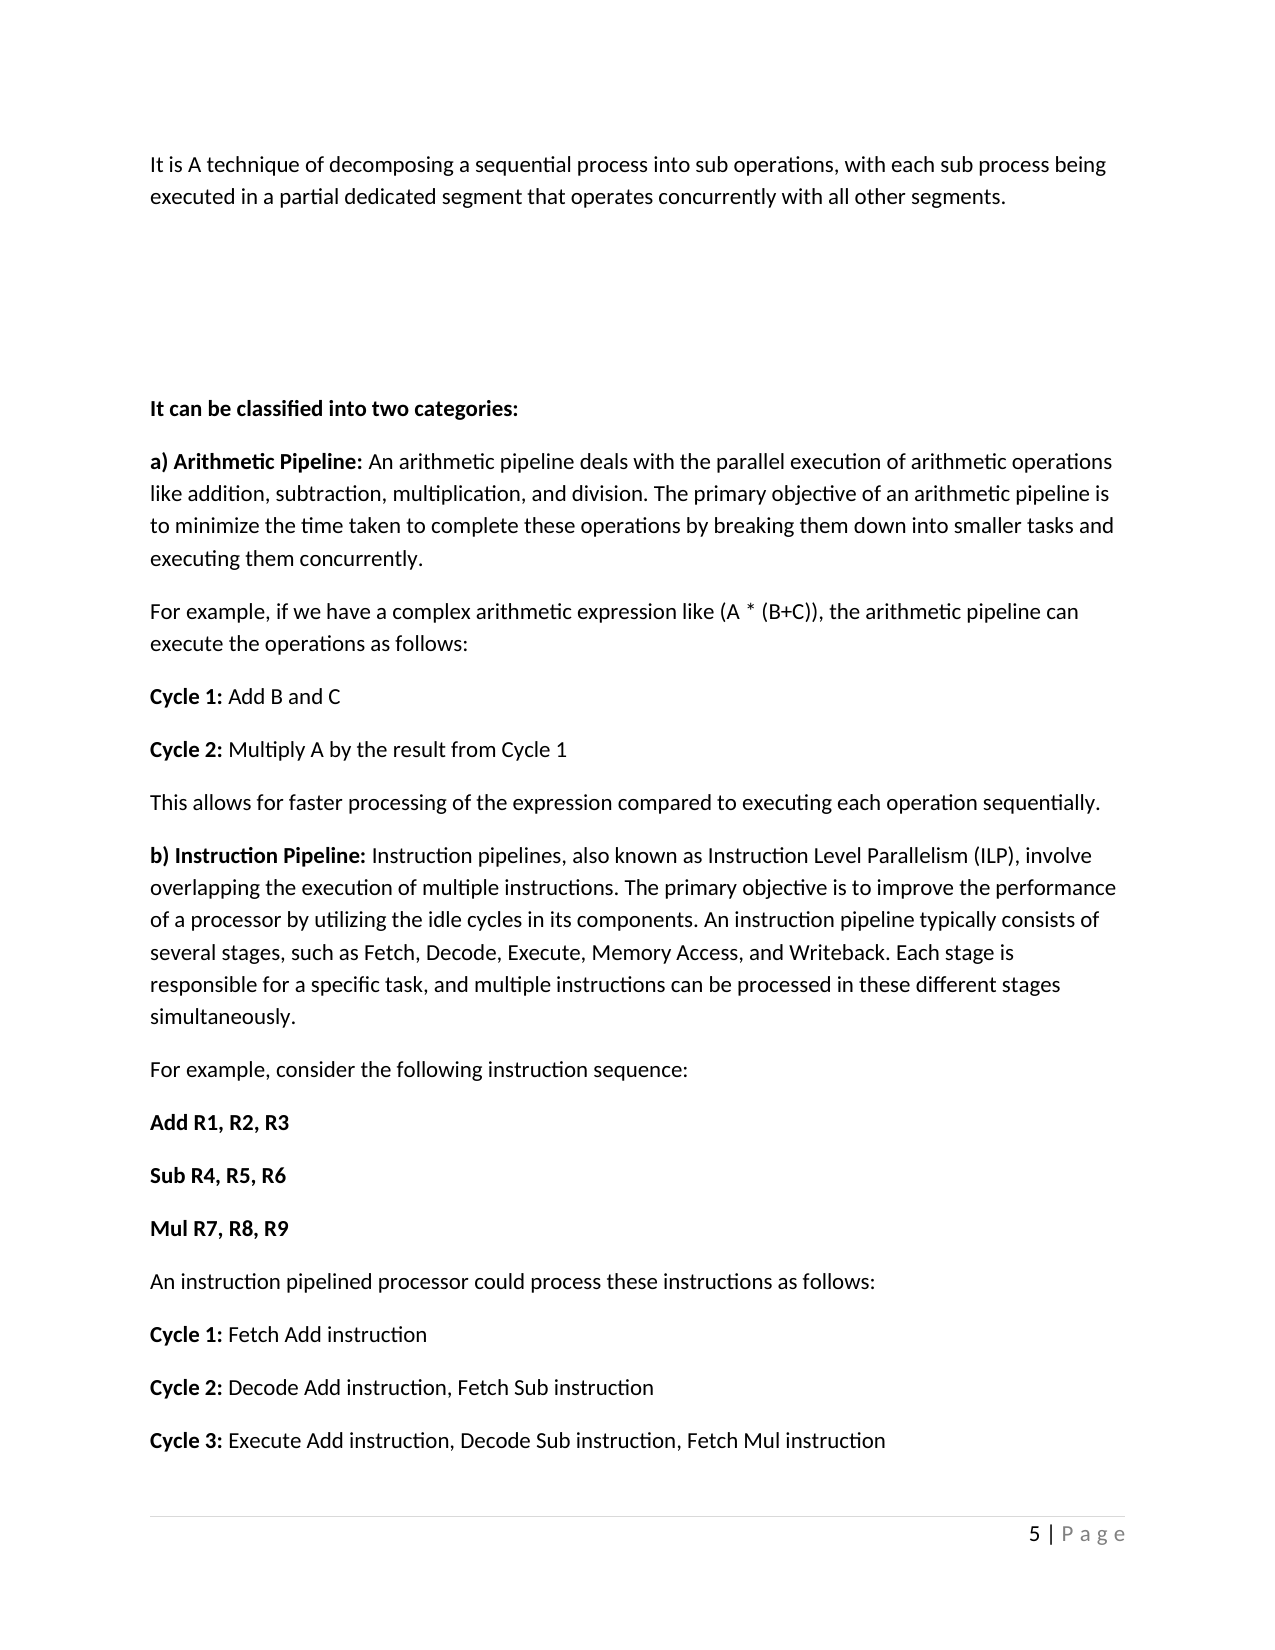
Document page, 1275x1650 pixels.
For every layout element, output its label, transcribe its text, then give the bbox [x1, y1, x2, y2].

text Add R1, R2, R3 [150, 1108, 1125, 1136]
text a) Arithmetic Pipeline: An arithmetic pipeline deals with the parallel execution of arithmetic operations like addition, subtraction, multiplication, and division. The primary objective of an arithmetic pipeline is to minimize the time taken to complete these operations by breaking them down into smaller tasks and executing them concurrently. [150, 447, 1125, 572]
text Cycle 2: Decode Add instruction, Fetch Sub instruction [150, 1373, 1125, 1401]
text It is A technique of decomposing a sequential process into sub operations, with each sub process being executed in a partial dedicated segment that operates concurrently with all other segments. [150, 150, 1125, 210]
text This allows for faster processing of the expression compared to executing each operation sequentially. [150, 788, 1125, 816]
text Cycle 2: Multiply A by the result from Cycle 1 [150, 735, 1125, 763]
text b) Instruction Pipeline: Instruction pipelines, also known as Instruction Level Parallelism (ILP), involve overlapping the execution of multiple instructions. The primary objective is to improve the performance of a processor by utilizing the idle cycles in its components. An instruction pipeline typically consists of several stages, such as Fetch, Decode, Execute, Memory Access, and Writeback. Each stage is responsible for a specific task, and multiple instructions can be processed in these different stages simultaneously. [150, 841, 1125, 1030]
text Mul R7, R8, R9 [150, 1214, 1125, 1242]
text For example, if we have a complex arithmetic expression like (A * (B+C)), the arithmetic pipeline can execute the operations as follows: [150, 597, 1125, 657]
text Cycle 3: Execute Add instruction, Decode Sub instruction, Fetch Mul instruction [150, 1426, 1125, 1454]
text Sub R4, R5, R6 [150, 1161, 1125, 1189]
text Cycle 1: Add B and C [150, 682, 1125, 710]
text For example, consider the following instruction sequence: [150, 1055, 1125, 1083]
text It can be classified into two categories: [150, 394, 1125, 422]
text An instruction pipelined processor could process these instructions as follows: [150, 1267, 1125, 1295]
text Cycle 1: Fetch Add instruction [150, 1320, 1125, 1348]
